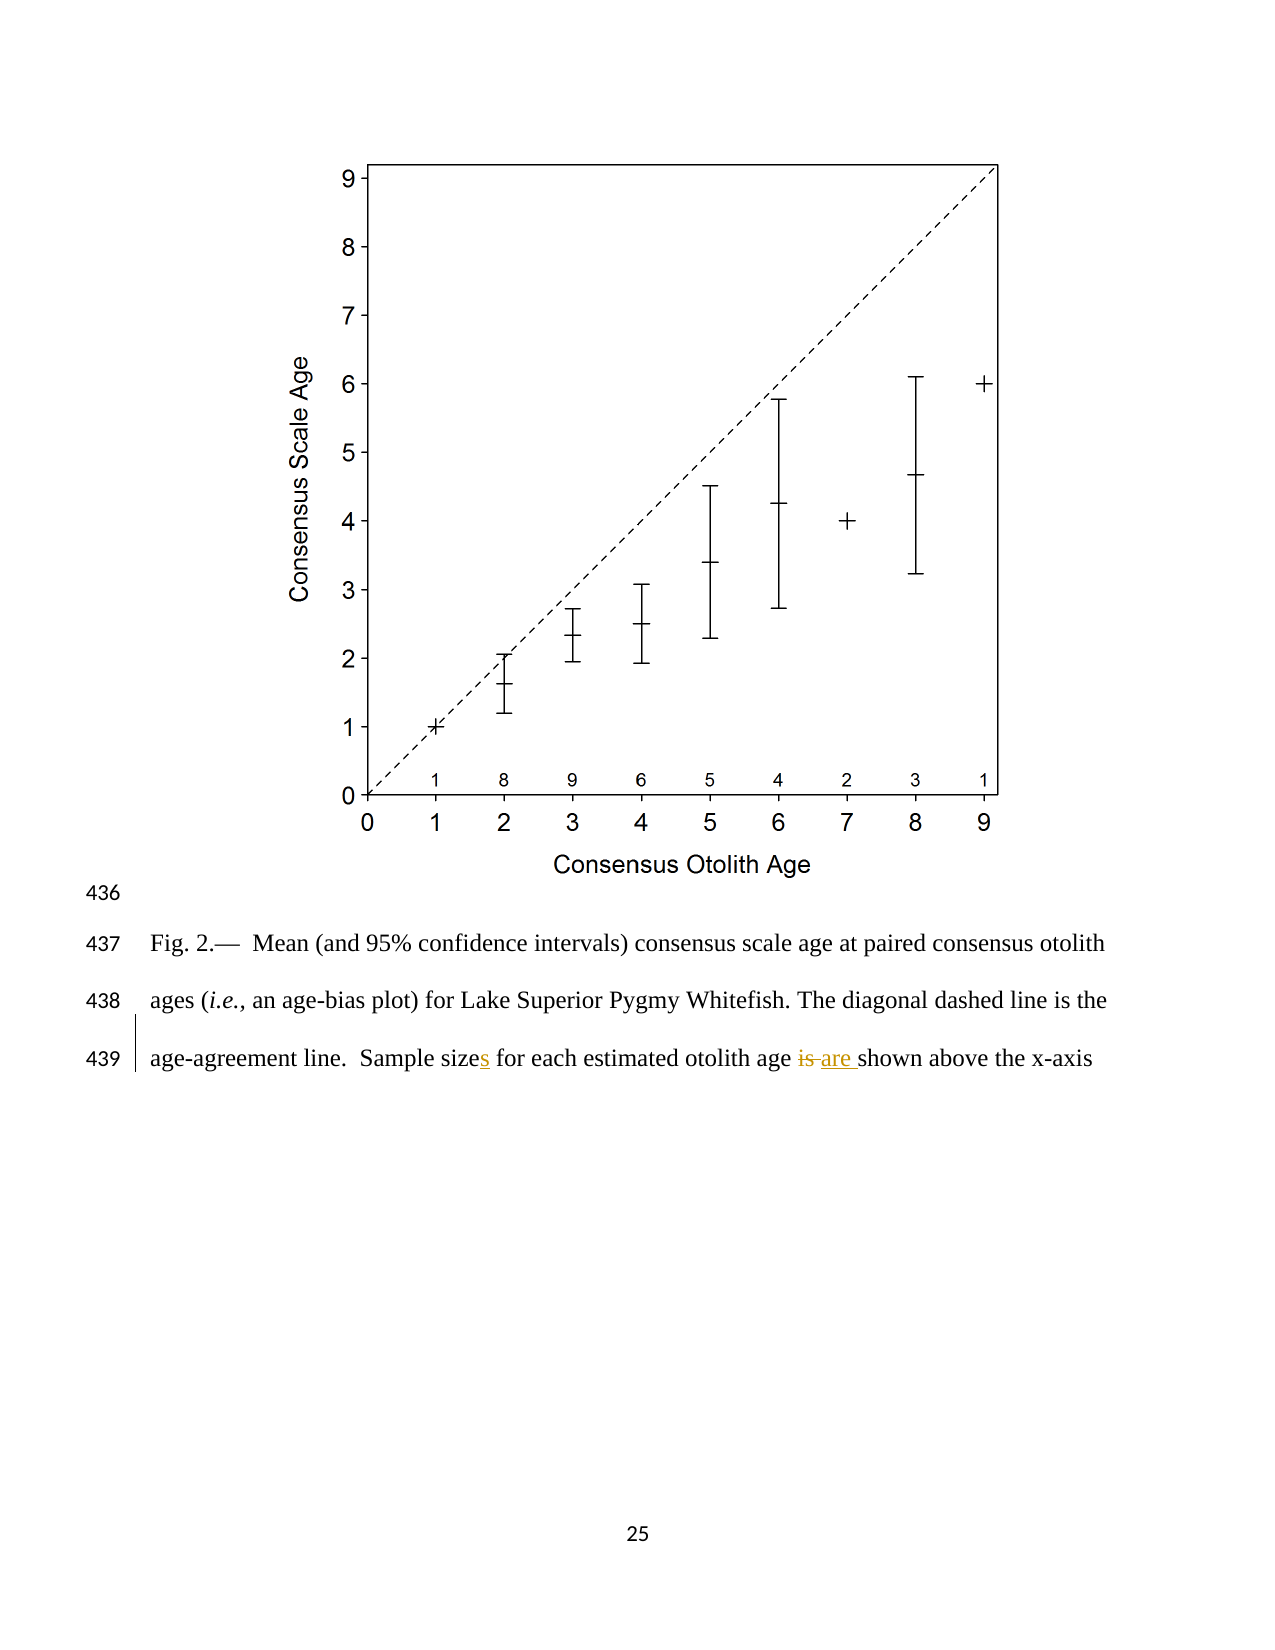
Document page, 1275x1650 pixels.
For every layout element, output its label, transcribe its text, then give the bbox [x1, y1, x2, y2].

picture [262, 150, 1013, 900]
text Fig. 2.— Mean (and 95% confidence intervals) consensus scale age at paired consensus otolith ages (i.e., an age-bias plot) for Lake Superior Pygmy Whitefish. The diagonal dashed line is the age-agreement line. Sample size for each estimated otolith age shown above the x-axis [150, 928, 1125, 1072]
